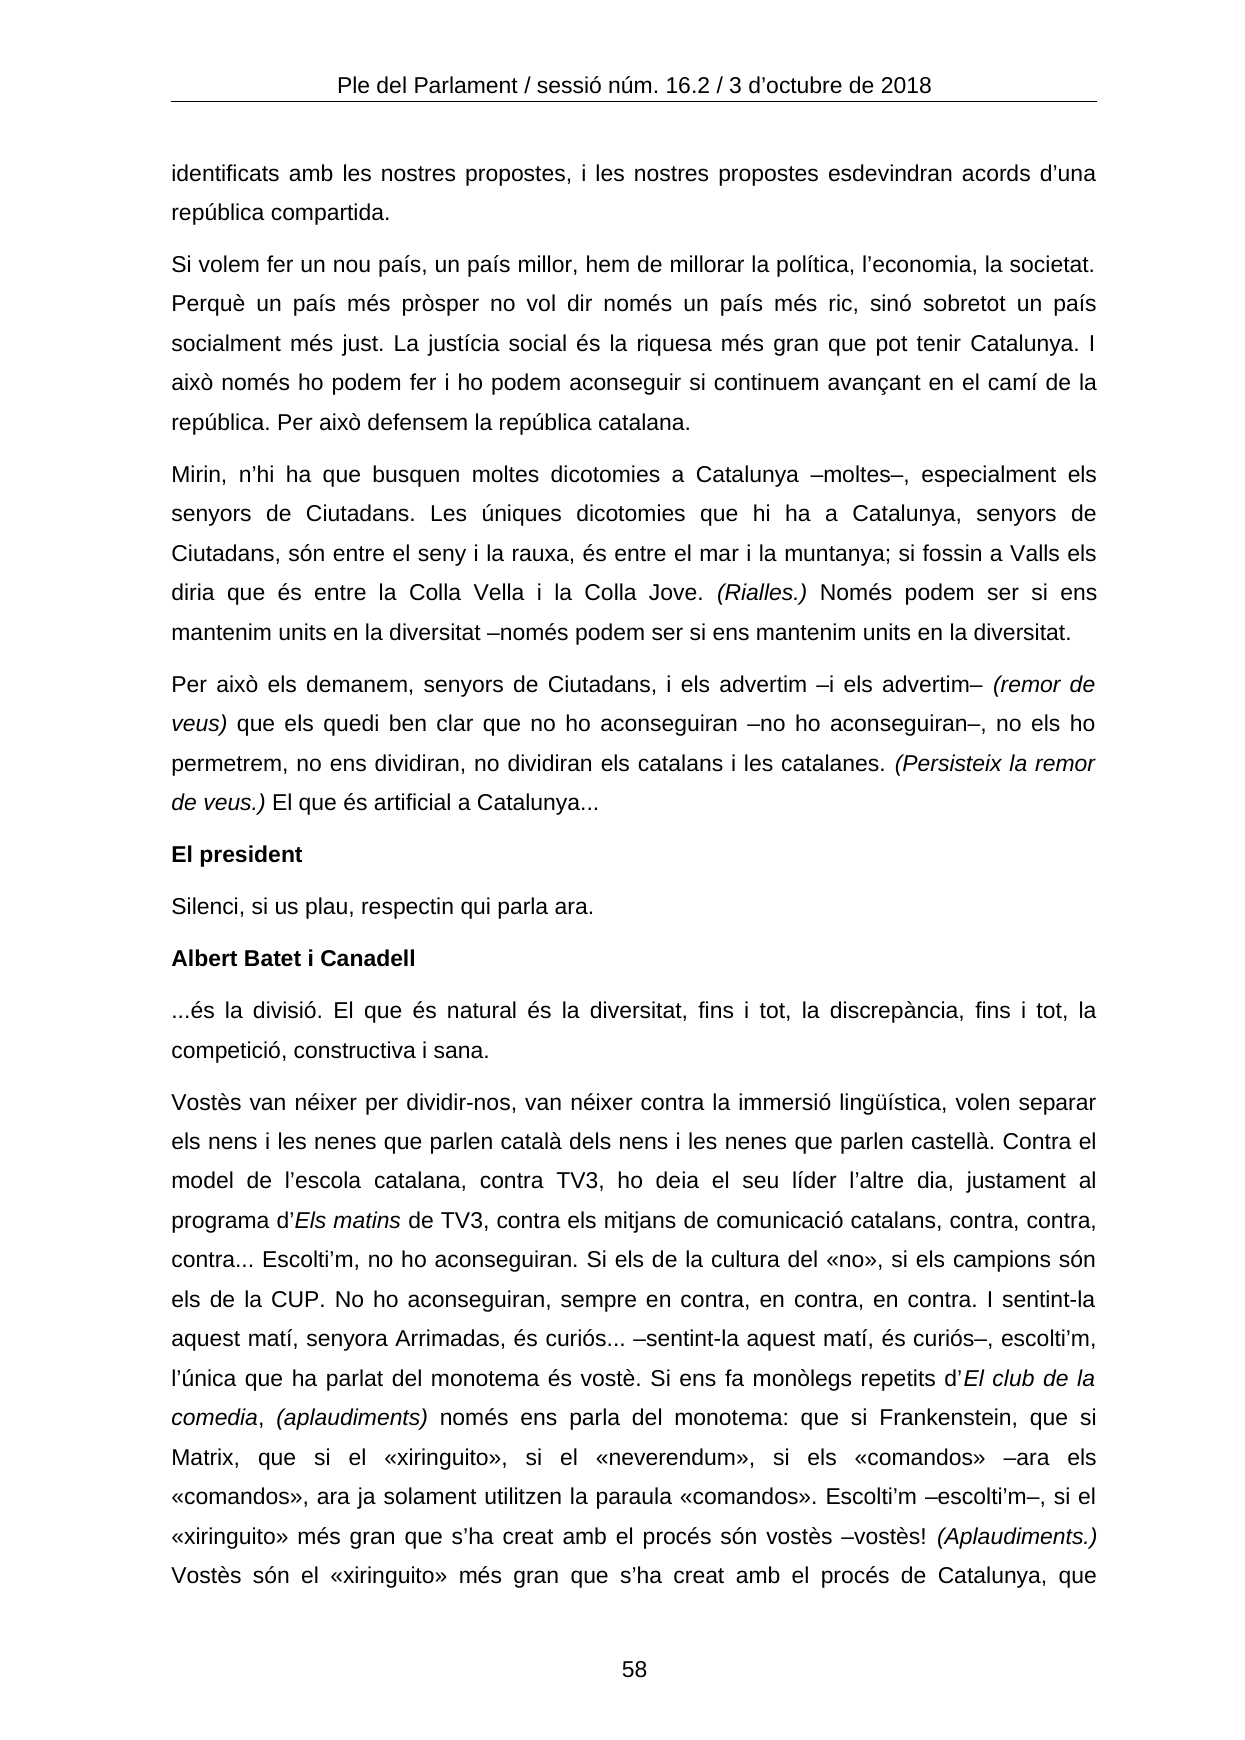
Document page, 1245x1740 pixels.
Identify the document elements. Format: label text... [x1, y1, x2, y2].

text ...és la divisió. El que és natural és la diversitat, fins i tot, la discrepància, fins i tot, la competició, constructiva i sana. [171, 997, 1097, 1063]
text Silenci, si us plau, respectin qui parla ara. [171, 893, 1097, 919]
text Mirin, n’hi ha que busquen moltes dicotomies a Catalunya –moltes–, especialment els senyors de Ciutadans. Les úniques dicotomies que hi ha a Catalunya, senyors de Ciutadans, són entre el seny i la rauxa, és entre el mar i la muntanya; si fossin a Valls els diria que és entre la Colla Vella i la Colla Jove. (Rialles.) Només podem ser si ens mantenim units en la diversitat –només podem ser si ens mantenim units en la diversitat. [171, 461, 1097, 645]
text Si volem fer un nou país, un país millor, hem de millorar la política, l’economia, la societat. Perquè un país més pròsper no vol dir només un país més ric, sinó sobretot un país socialment més just. La justícia social és la riquesa més gran que pot tenir Catalunya. I això només ho podem fer i ho podem aconseguir si continuem avançant en el camí de la república. Per això defensem la república catalana. [171, 251, 1097, 435]
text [171, 1088, 1097, 1589]
text Per això els demanem, senyors de Ciutadans, i els advertim –i els advertim– (remor de veus) que els quedi ben clar que no ho aconseguiran –no ho aconseguiran–, no els ho permetrem, no ens dividiran, no dividiran els catalans i les catalanes. (Persisteix la remor de veus.) El que és artificial a Catalunya... [171, 671, 1097, 816]
text El president [171, 841, 1097, 867]
text Albert Batet i Canadell [171, 945, 1097, 971]
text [171, 159, 1097, 225]
